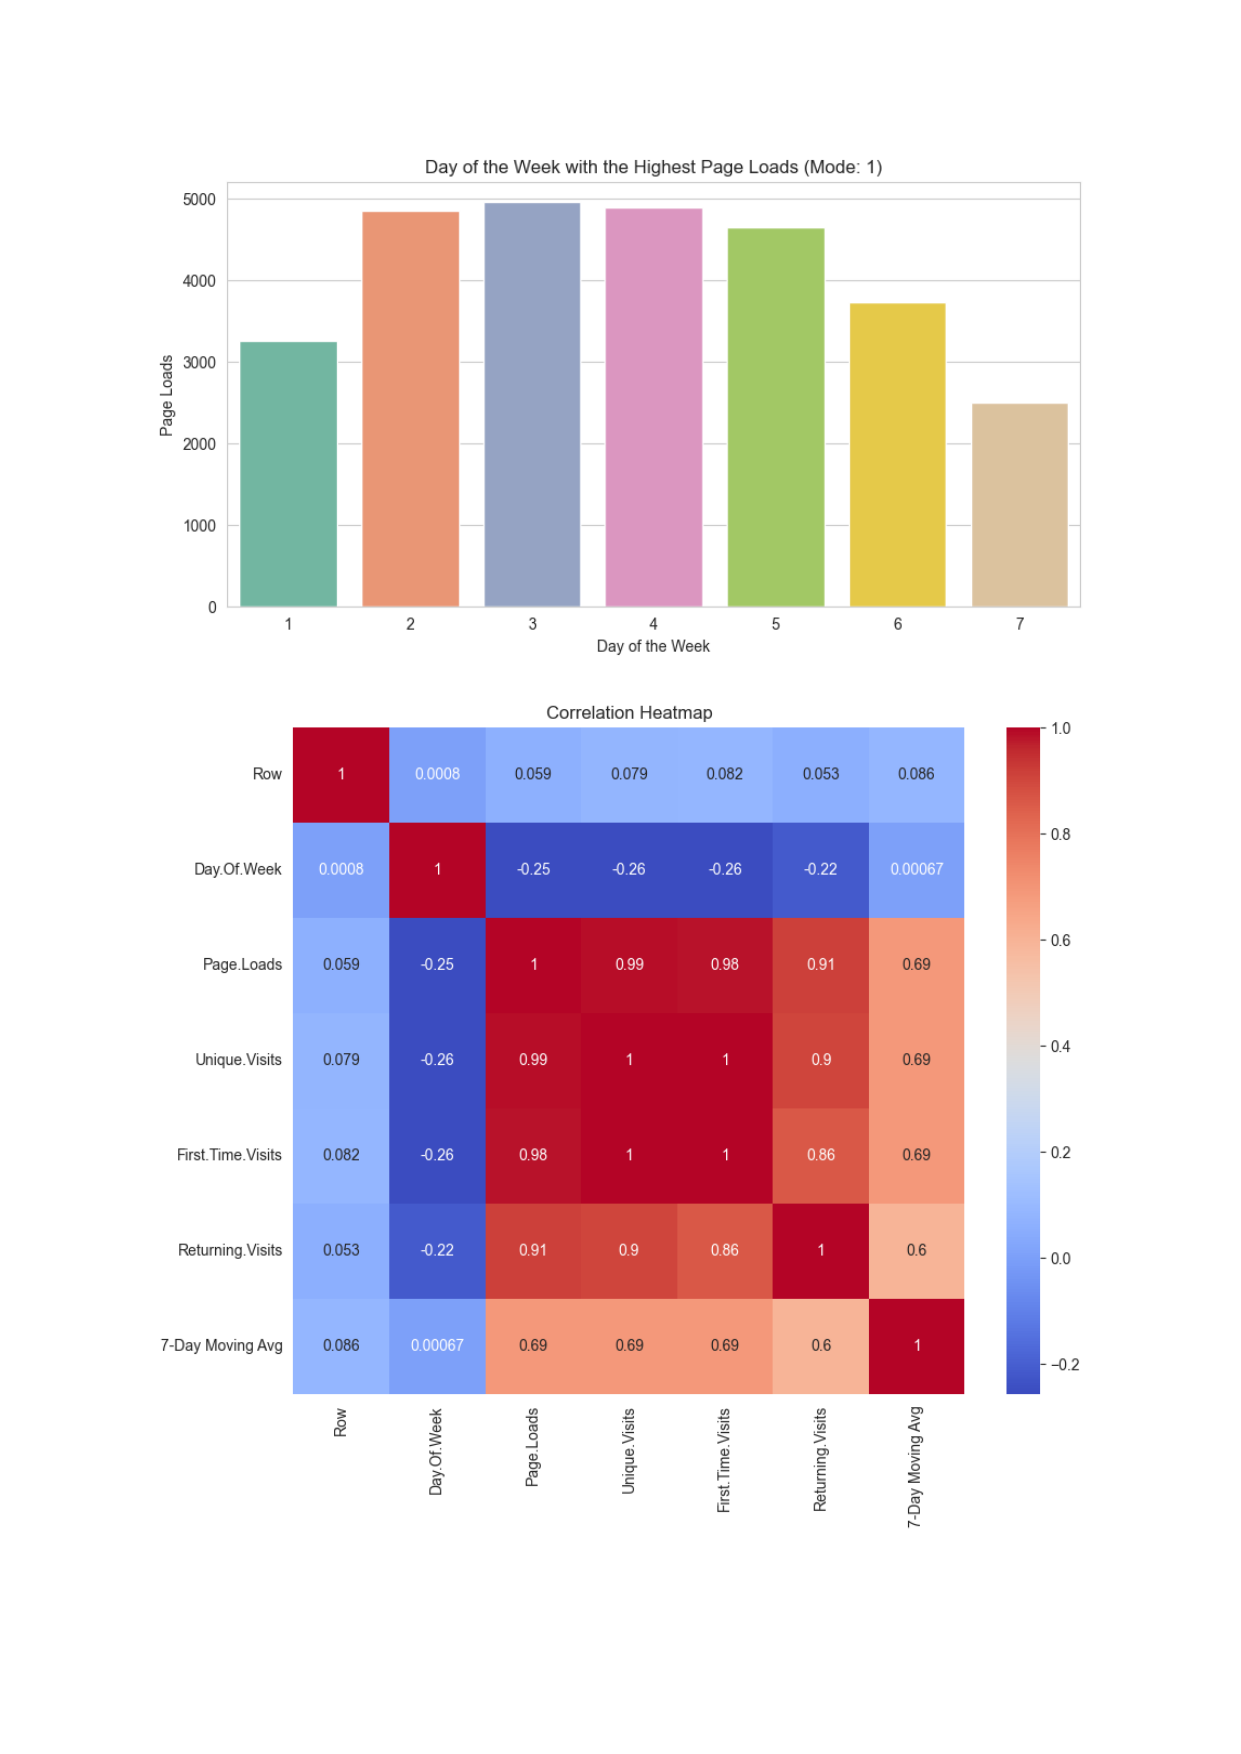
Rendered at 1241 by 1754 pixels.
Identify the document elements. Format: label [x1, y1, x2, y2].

picture [150, 695, 1091, 1537]
picture [150, 150, 1091, 665]
